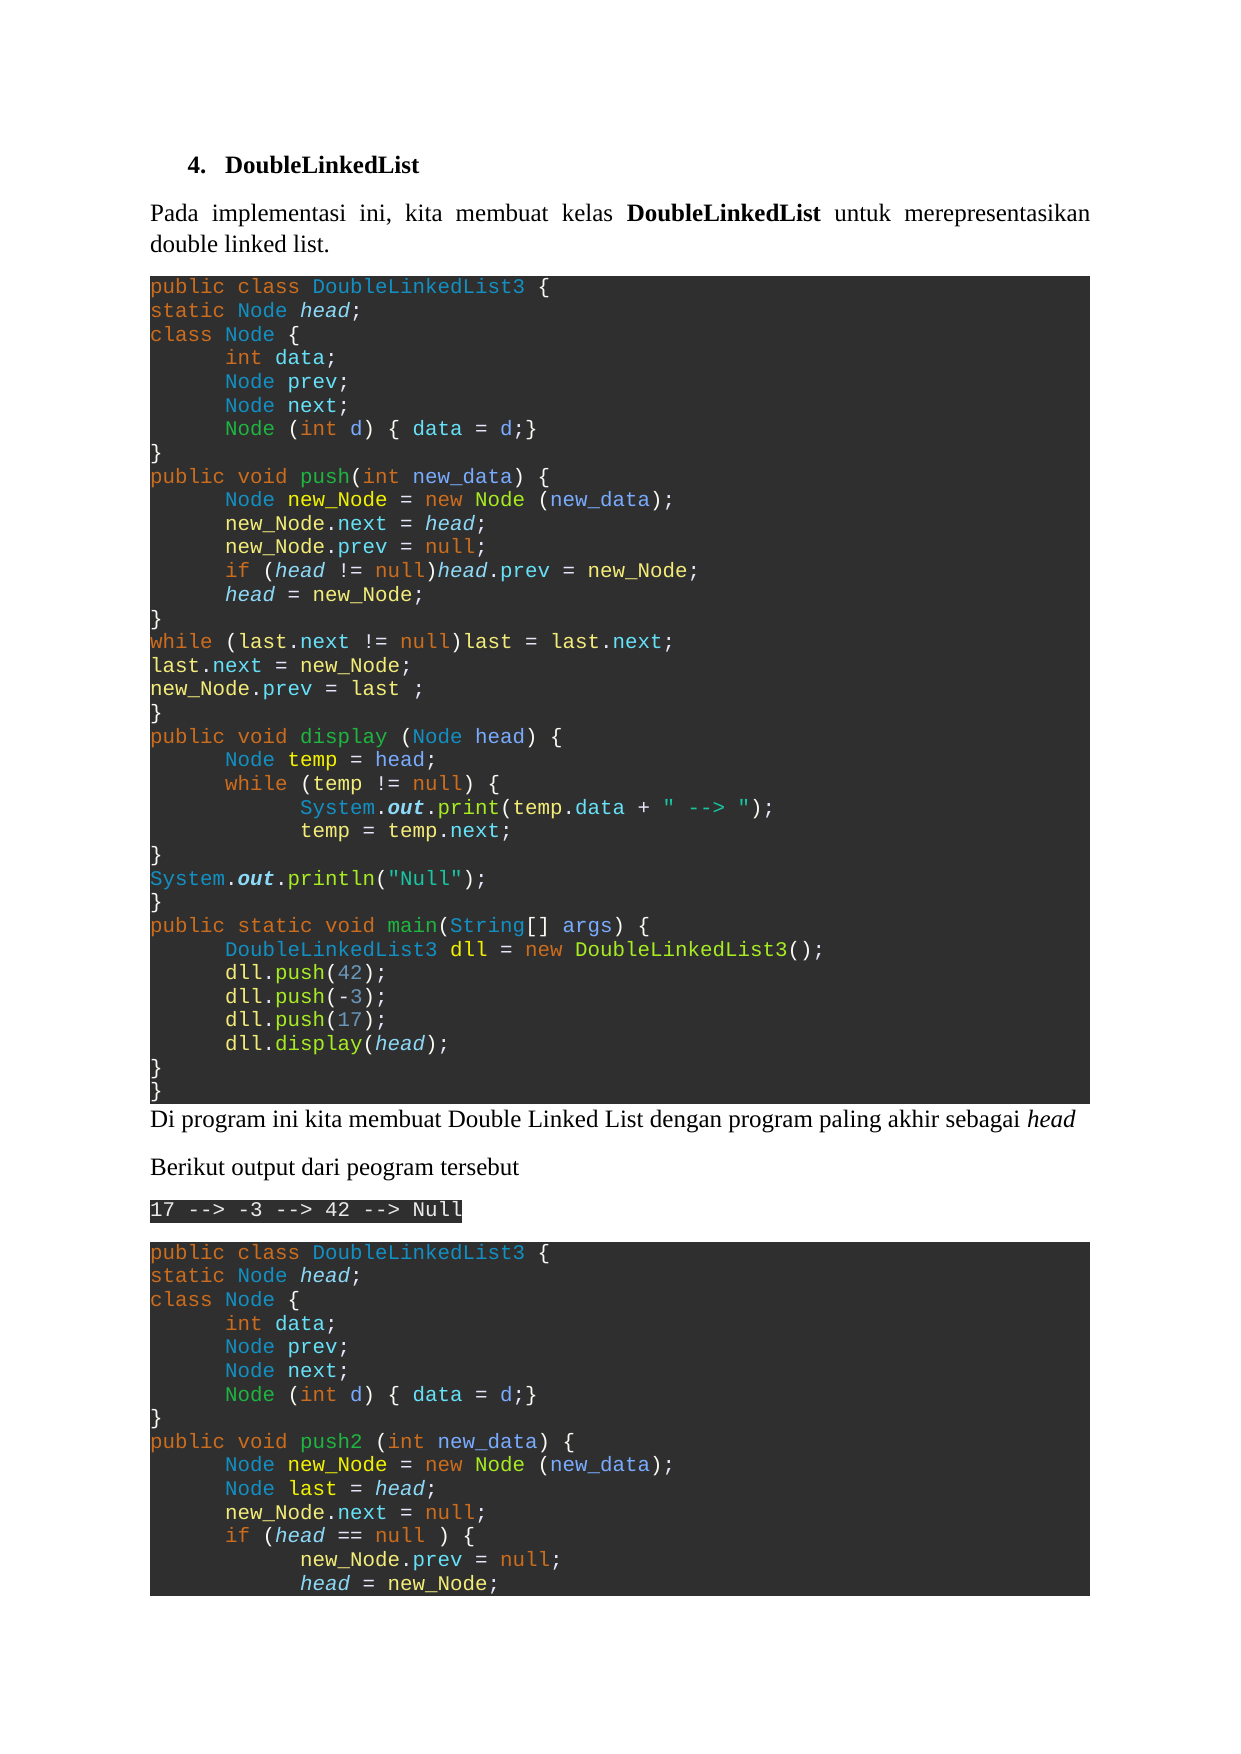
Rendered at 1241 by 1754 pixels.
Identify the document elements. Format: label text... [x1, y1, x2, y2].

text public void push(int new_data) { [150, 466, 1090, 489]
text 17 --> -3 --> 42 --> Null [150, 1199, 1090, 1223]
text new_Node.prev = null; [150, 1549, 1090, 1573]
text } [150, 442, 1090, 466]
text last.next = new_Node; [150, 655, 1090, 678]
text dll.display(head); [150, 1033, 1090, 1057]
text } [150, 844, 1090, 868]
text head = new_Node; [150, 1573, 1090, 1596]
text dll.push(-3); [150, 986, 1090, 1009]
text Node (int d) { data = d;} [150, 418, 1090, 442]
text Node last = head; [150, 1478, 1090, 1502]
text class Node { [150, 1289, 1090, 1313]
text } [150, 607, 1090, 631]
text public class DoubleLinkedList3 { [150, 276, 1090, 300]
text Node new_Node = new Node (new_data); [150, 1454, 1090, 1478]
text Node next; [150, 395, 1090, 418]
text Node new_Node = new Node (new_data); [150, 489, 1090, 513]
text } [150, 891, 1090, 915]
text while (last.next != null)last = last.next; [150, 631, 1090, 655]
text Berikut output dari peogram tersebut [150, 1152, 1090, 1181]
text System.out.print(temp.data + " --> "); [150, 797, 1090, 820]
text Node prev; [150, 371, 1090, 395]
text System.out.println("Null"); [150, 868, 1090, 891]
text DoubleLinkedList3 dll = new DoubleLinkedList3(); [150, 938, 1090, 962]
text public void push2 (int new_data) { [150, 1431, 1090, 1454]
text new_Node.next = null; [150, 1502, 1090, 1525]
text } [150, 1407, 1090, 1431]
text temp = temp.next; [150, 820, 1090, 844]
text } [150, 702, 1090, 726]
text Node temp = head; [150, 749, 1090, 773]
text if (head == null ) { [150, 1525, 1090, 1549]
text class Node { [150, 324, 1090, 347]
text public void display (Node head) { [150, 726, 1090, 749]
text head = new_Node; [150, 584, 1090, 607]
text Pada implementasi ini, kita membuat kelas DoubleLinkedList untuk merepresentasikan double linked list. [150, 198, 1090, 257]
text } [150, 1080, 1090, 1104]
text } [150, 1057, 1090, 1080]
list DoubleLinkedList [187, 150, 1090, 179]
text Node prev; [150, 1336, 1090, 1360]
text Di program ini kita membuat Double Linked List dengan program paling akhir sebagai head [150, 1104, 1090, 1133]
text public static void main(String[] args) { [150, 915, 1090, 938]
text Node next; [150, 1360, 1090, 1383]
text new_Node.next = head; [150, 513, 1090, 537]
text dll.push(17); [150, 1009, 1090, 1033]
text new_Node.prev = null; [150, 537, 1090, 560]
text if (head != null)head.prev = new_Node; [150, 560, 1090, 584]
text public class DoubleLinkedList3 { [150, 1242, 1090, 1265]
text static Node head; [150, 1265, 1090, 1289]
text new_Node.prev = last ; [150, 678, 1090, 702]
text int data; [150, 1313, 1090, 1336]
text int data; [150, 347, 1090, 371]
text while (temp != null) { [150, 773, 1090, 797]
text static Node head; [150, 300, 1090, 324]
text Node (int d) { data = d;} [150, 1383, 1090, 1407]
text dll.push(42); [150, 962, 1090, 986]
